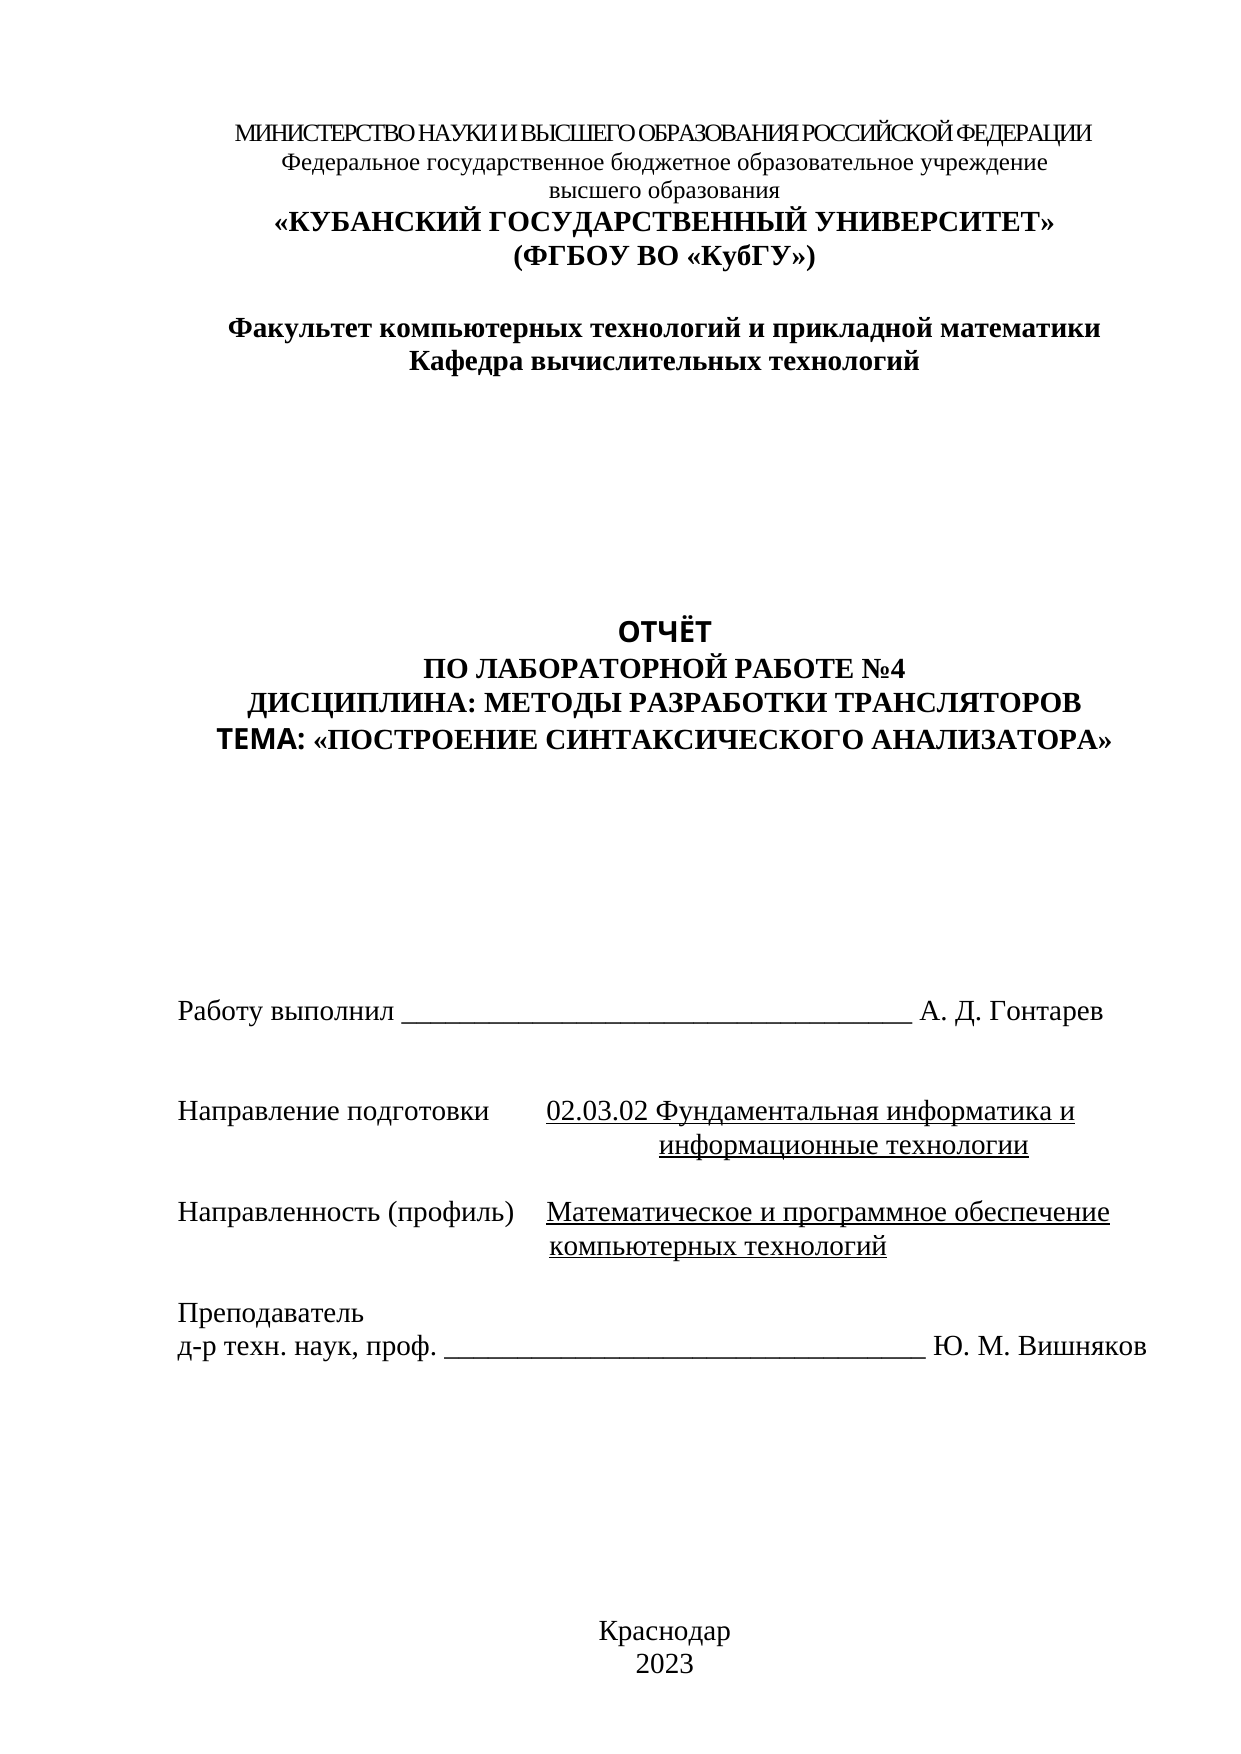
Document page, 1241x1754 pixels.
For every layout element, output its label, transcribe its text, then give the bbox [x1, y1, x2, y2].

text д-р техн. наук, проф. _________________________________ Ю. М. Вишняков [177, 1328, 1152, 1362]
text Направленность (профиль) Математическое и программное обеспечение [177, 1194, 1152, 1228]
text Тема: «Построение синтаксического анализатора» [177, 718, 1152, 758]
text Направление подготовки 02.03.02 Фундаментальная информатика и [177, 1093, 1152, 1127]
text Преподаватель [177, 1295, 1152, 1328]
text Факультет компьютерных технологий и прикладной математики [177, 310, 1152, 343]
text Работу выполнил ___________________________________ А. Д. Гонтарев [177, 993, 1152, 1026]
text Кафедра вычислительных технологий [177, 343, 1152, 377]
text информационные технологии [177, 1127, 1152, 1161]
text компьютерных технологий [177, 1228, 1152, 1261]
text «КУБАНСКИЙ ГОСУДАРСТВЕННЫЙ УНИВЕРСИТЕТ» [177, 204, 1152, 238]
text (ФГБОУ ВО «КубГУ») [177, 238, 1152, 271]
text по лабораторной работе №4 [177, 651, 1152, 685]
text Министерство науки и высшего образования Российской Федерации [177, 118, 1152, 147]
text высшего образования [177, 176, 1152, 204]
text Отчёт [177, 612, 1152, 651]
text Федеральное государственное бюджетное образовательное учреждение [177, 147, 1152, 176]
text Дисциплина: Методы разработки трансляторов [177, 685, 1152, 718]
